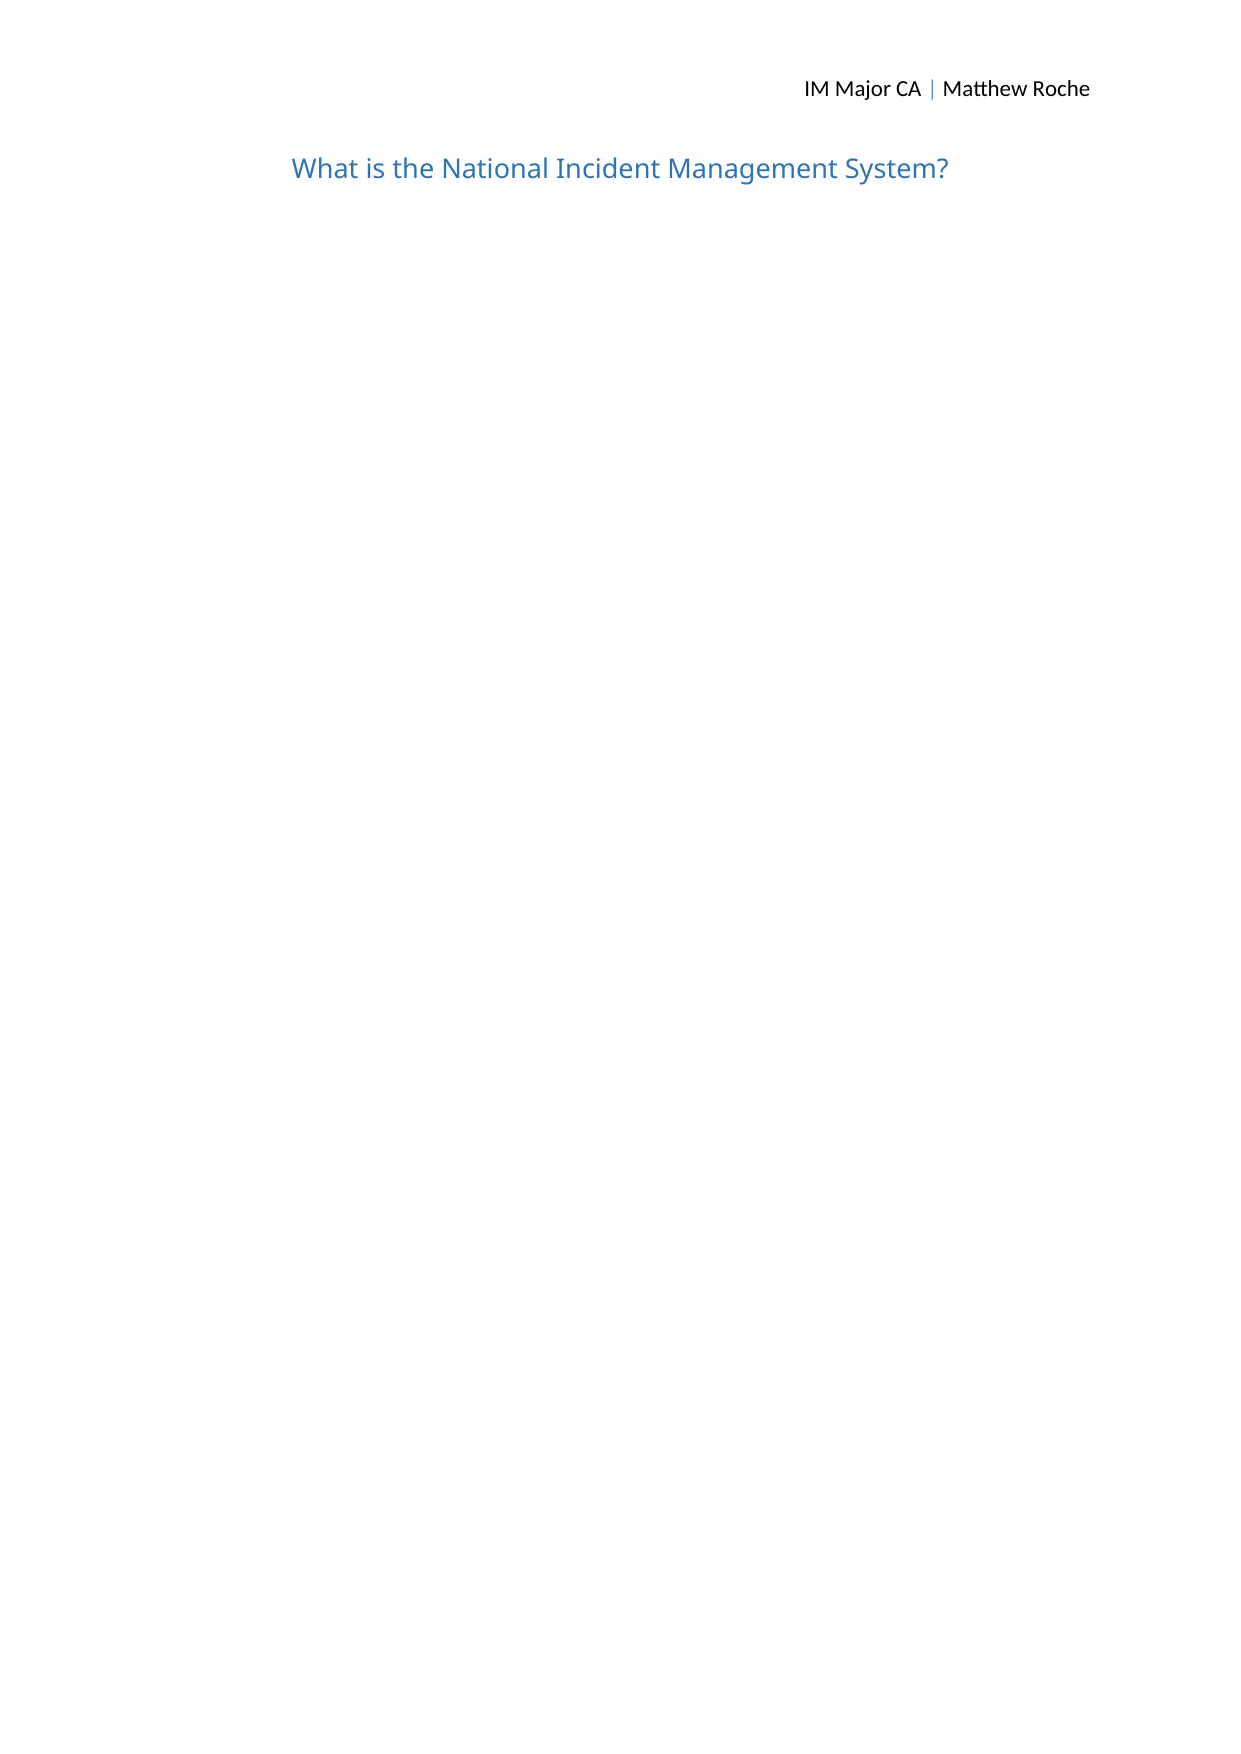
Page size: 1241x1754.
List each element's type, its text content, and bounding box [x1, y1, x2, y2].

subtitle What is the National Incident Management System? [150, 150, 1090, 187]
